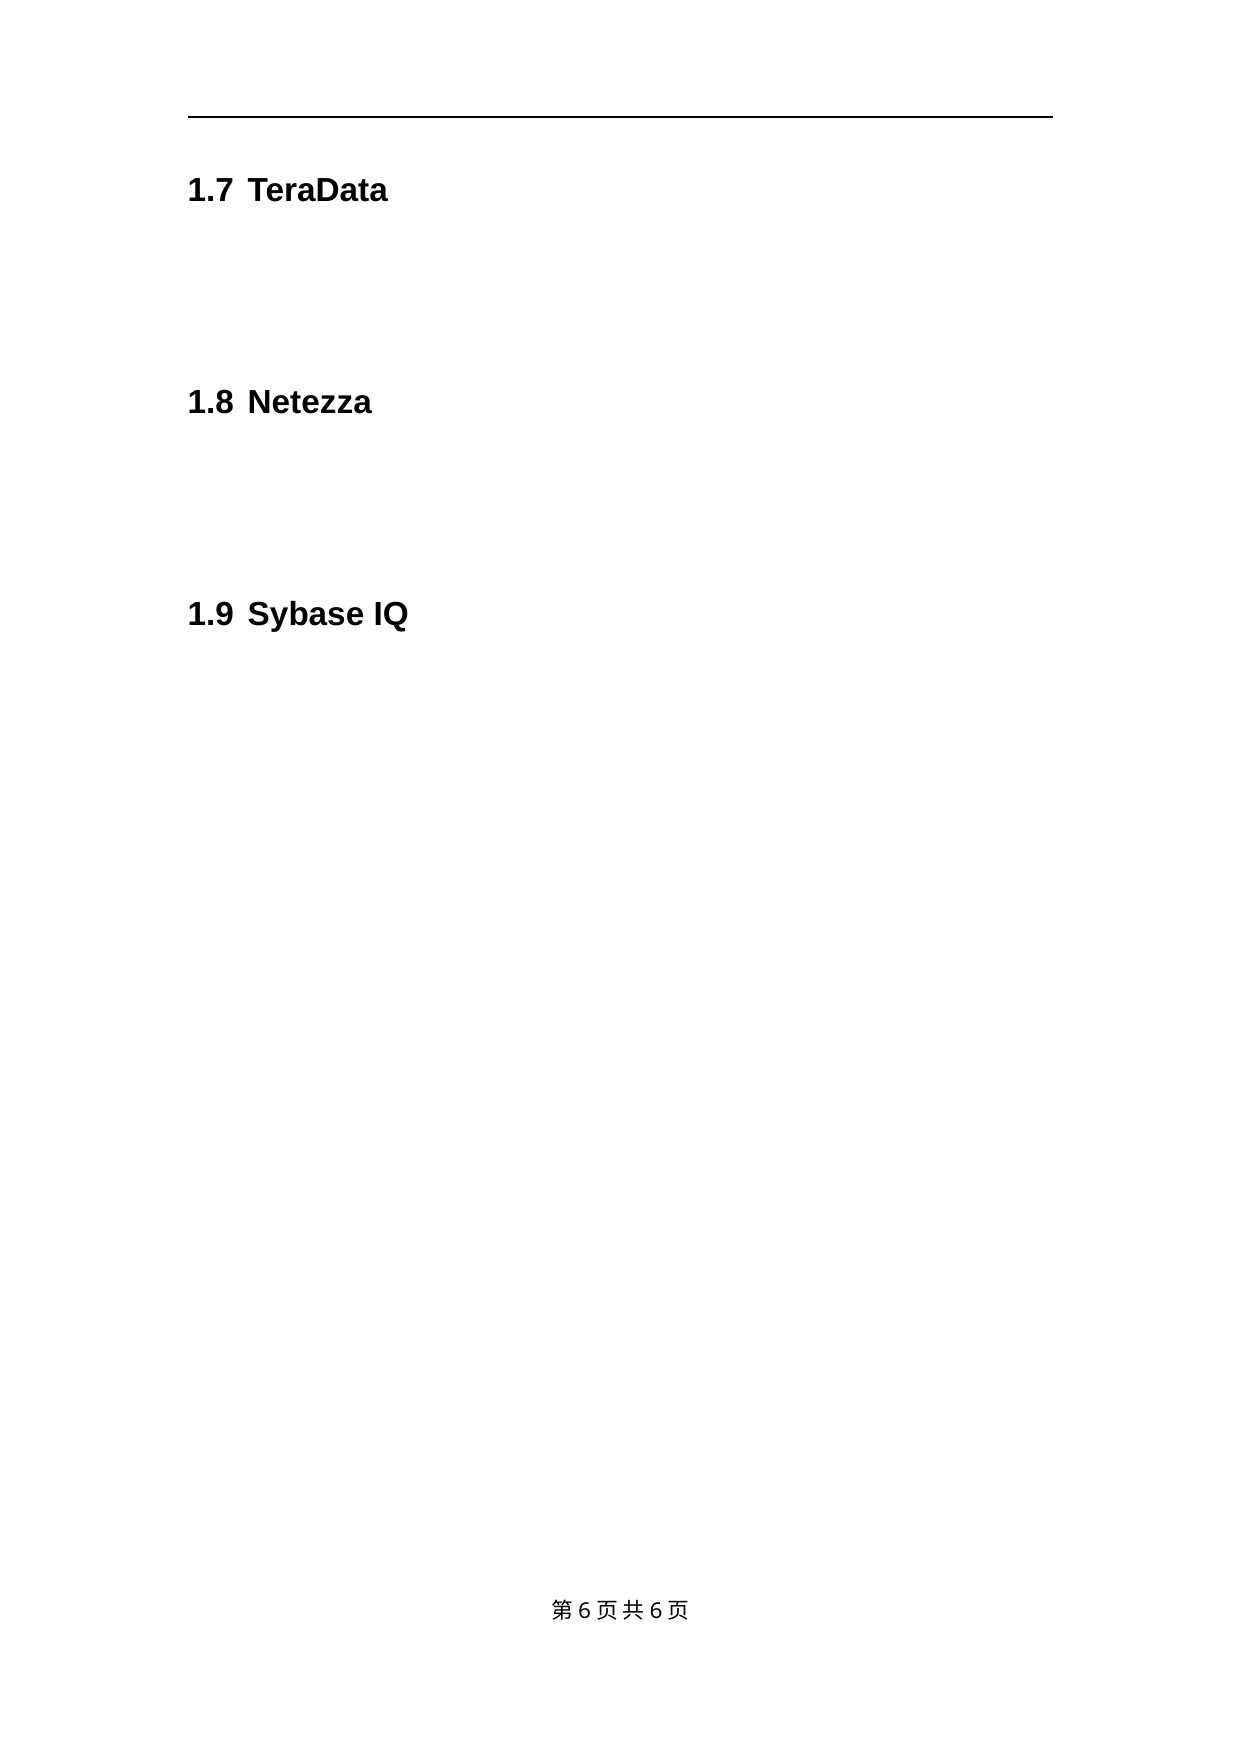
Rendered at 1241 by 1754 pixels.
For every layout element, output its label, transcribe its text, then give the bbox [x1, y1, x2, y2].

subtitle Sybase IQ [187, 581, 1053, 646]
subtitle TeraData [187, 157, 1053, 222]
subtitle Netezza [187, 369, 1053, 434]
